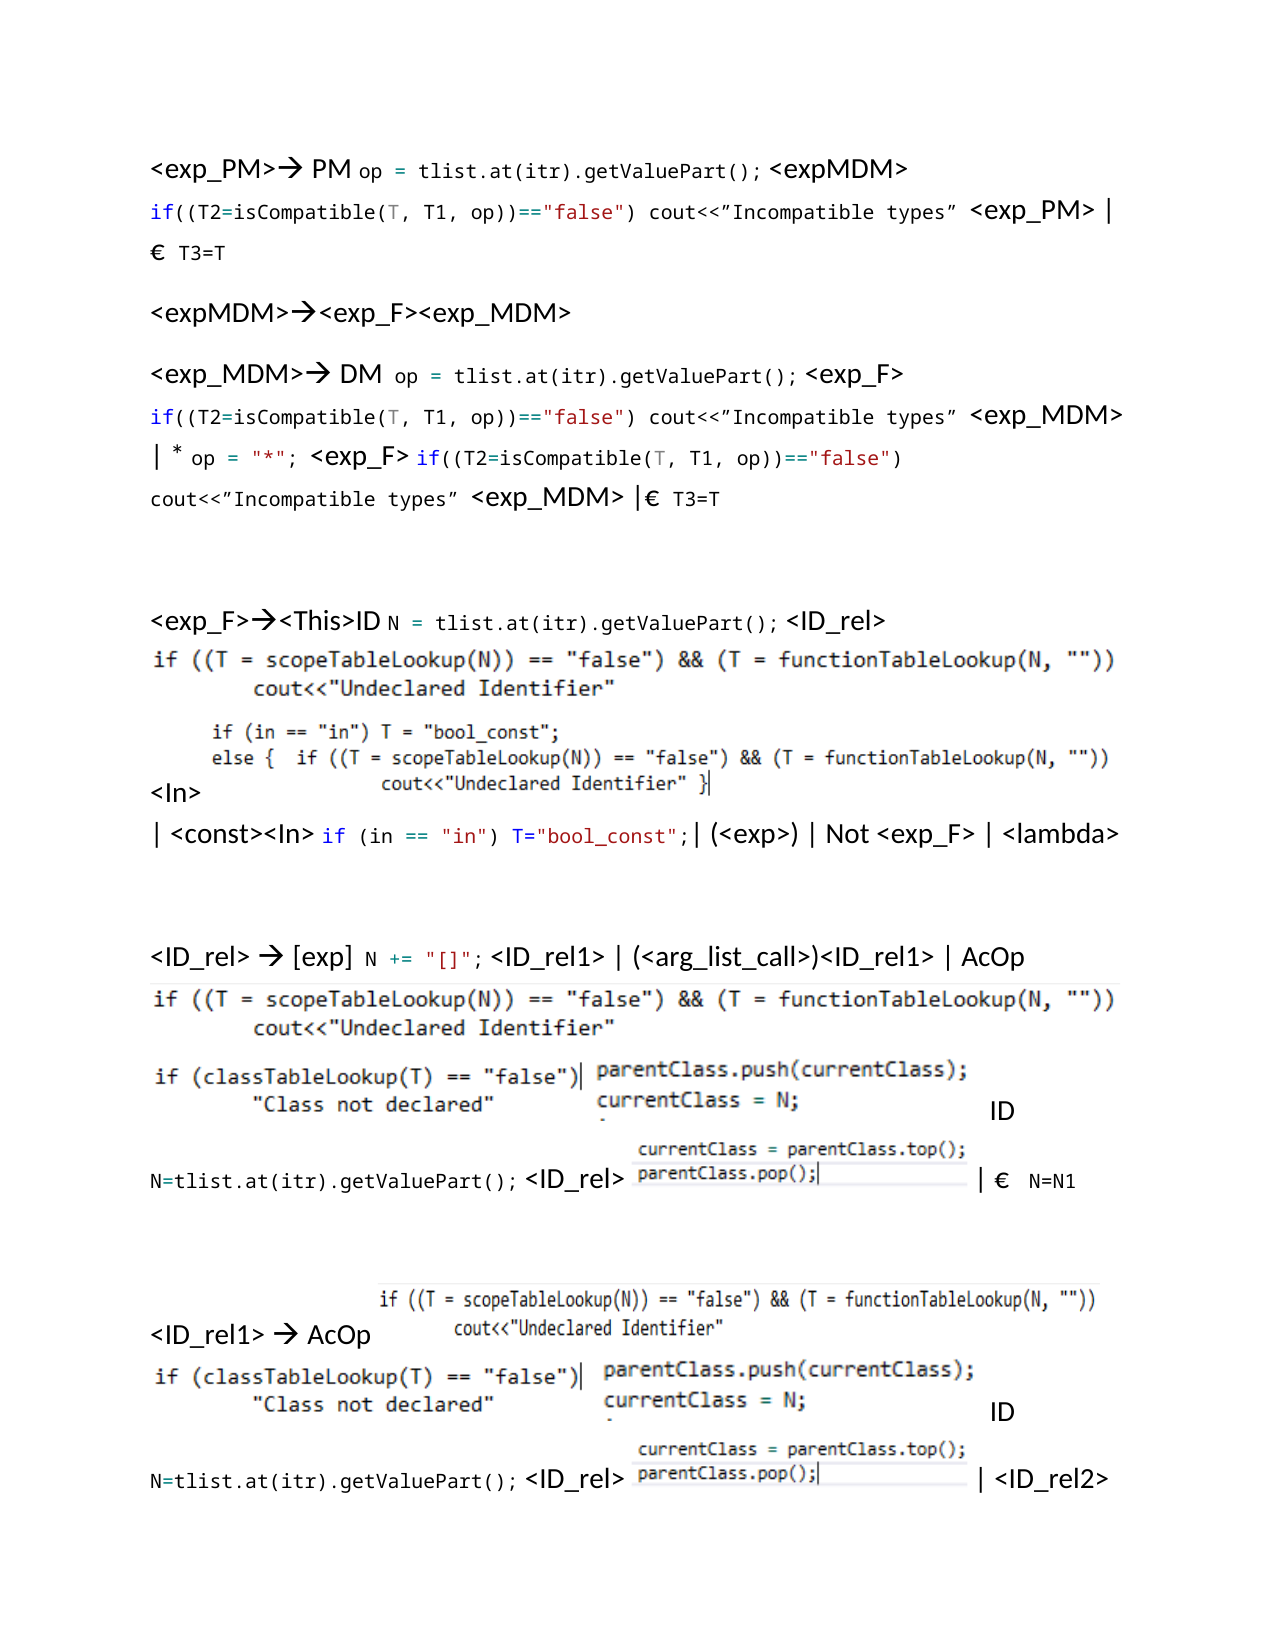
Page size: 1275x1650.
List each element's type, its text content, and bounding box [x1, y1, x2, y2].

picture [150, 1058, 585, 1121]
picture [631, 1133, 968, 1189]
picture [631, 1433, 968, 1489]
text <exp_PM> PM op = tlist.at(itr).getValuePart(); <expMDM> if((T2=isCompatible(T, T1, op))=="false") cout<<”Incompatible types” <exp_PM> | € T3=T [150, 150, 1125, 267]
text <expMDM><exp_F><exp_MDM> [150, 294, 1125, 329]
picture [591, 1056, 983, 1121]
picture [377, 1283, 1100, 1345]
text <exp_MDM> DM op = tlist.at(itr).getValuePart(); <exp_F> if((T2=isCompatible(T, T1, op))=="false") cout<<”Incompatible types” <exp_MDM> | * op = "*"; <exp_F> if((T2=isCompatible(T, T1, op))=="false") cout<<”Incompatible types” <exp_MDM> |€ T3=T [150, 355, 1125, 514]
picture [597, 1356, 990, 1421]
picture [150, 983, 1121, 1045]
picture [150, 646, 1121, 704]
picture [208, 716, 1113, 803]
picture [150, 1358, 585, 1421]
